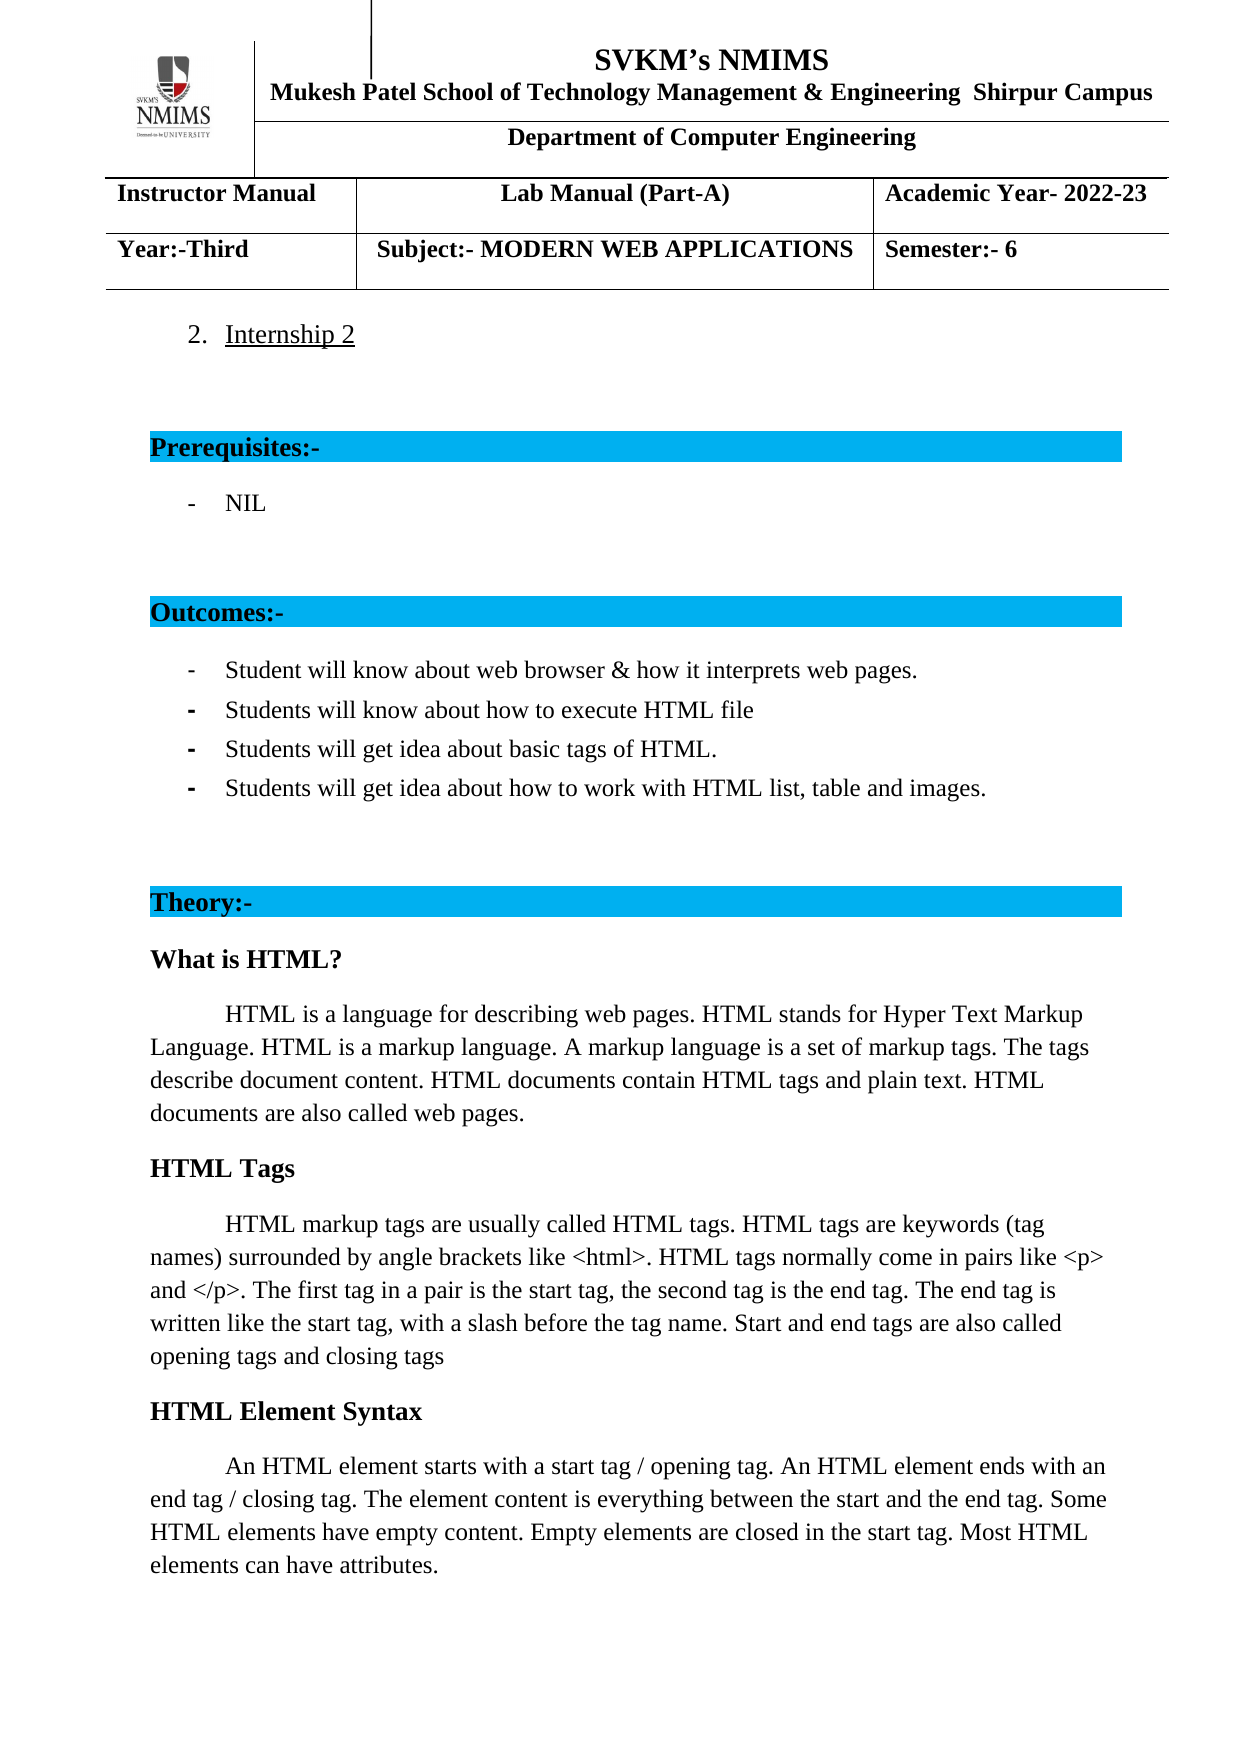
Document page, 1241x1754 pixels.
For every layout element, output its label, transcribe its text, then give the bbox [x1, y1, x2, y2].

text Prerequisites:- [150, 431, 1122, 462]
list Student will know about web browser & how it interprets web pages. [187, 652, 1122, 686]
text Theory:- [150, 886, 1122, 917]
text An HTML element starts with a start tag / opening tag. An HTML element ends with an end tag / closing tag. The element content is everything between the start and the end tag. Some HTML elements have empty content. Empty elements are closed in the start tag. Most HTML elements can have attributes. [150, 1451, 1122, 1579]
list Internship 2 [187, 318, 1122, 349]
list NIL [187, 488, 1122, 517]
text What is HTML? [150, 943, 1122, 974]
list Students will know about how to execute HTML file [187, 691, 1122, 725]
list Students will get idea about basic tags of HTML. [187, 731, 1122, 764]
picture [129, 56, 214, 138]
text HTML is a language for describing web pages. HTML stands for Hyper Text Markup Language. HTML is a markup language. A markup language is a set of markup tags. The tags describe document content. HTML documents contain HTML tags and plain text. HTML documents are also called web pages. [150, 999, 1122, 1127]
list Students will get idea about how to work with HTML list, table and images. [187, 770, 1122, 804]
text HTML markup tags are usually called HTML tags. HTML tags are keywords (tag names) surrounded by angle brackets like <html>. HTML tags normally come in pairs like <p> and </p>. The first tag in a pair is the start tag, the second tag is the end tag. The end tag is written like the start tag, with a slash before the tag name. Start and end tags are also called opening tags and closing tags [150, 1209, 1122, 1370]
text HTML Tags [150, 1152, 1122, 1183]
text HTML Element Syntax [150, 1395, 1122, 1426]
text Outcomes:- [150, 596, 1122, 627]
